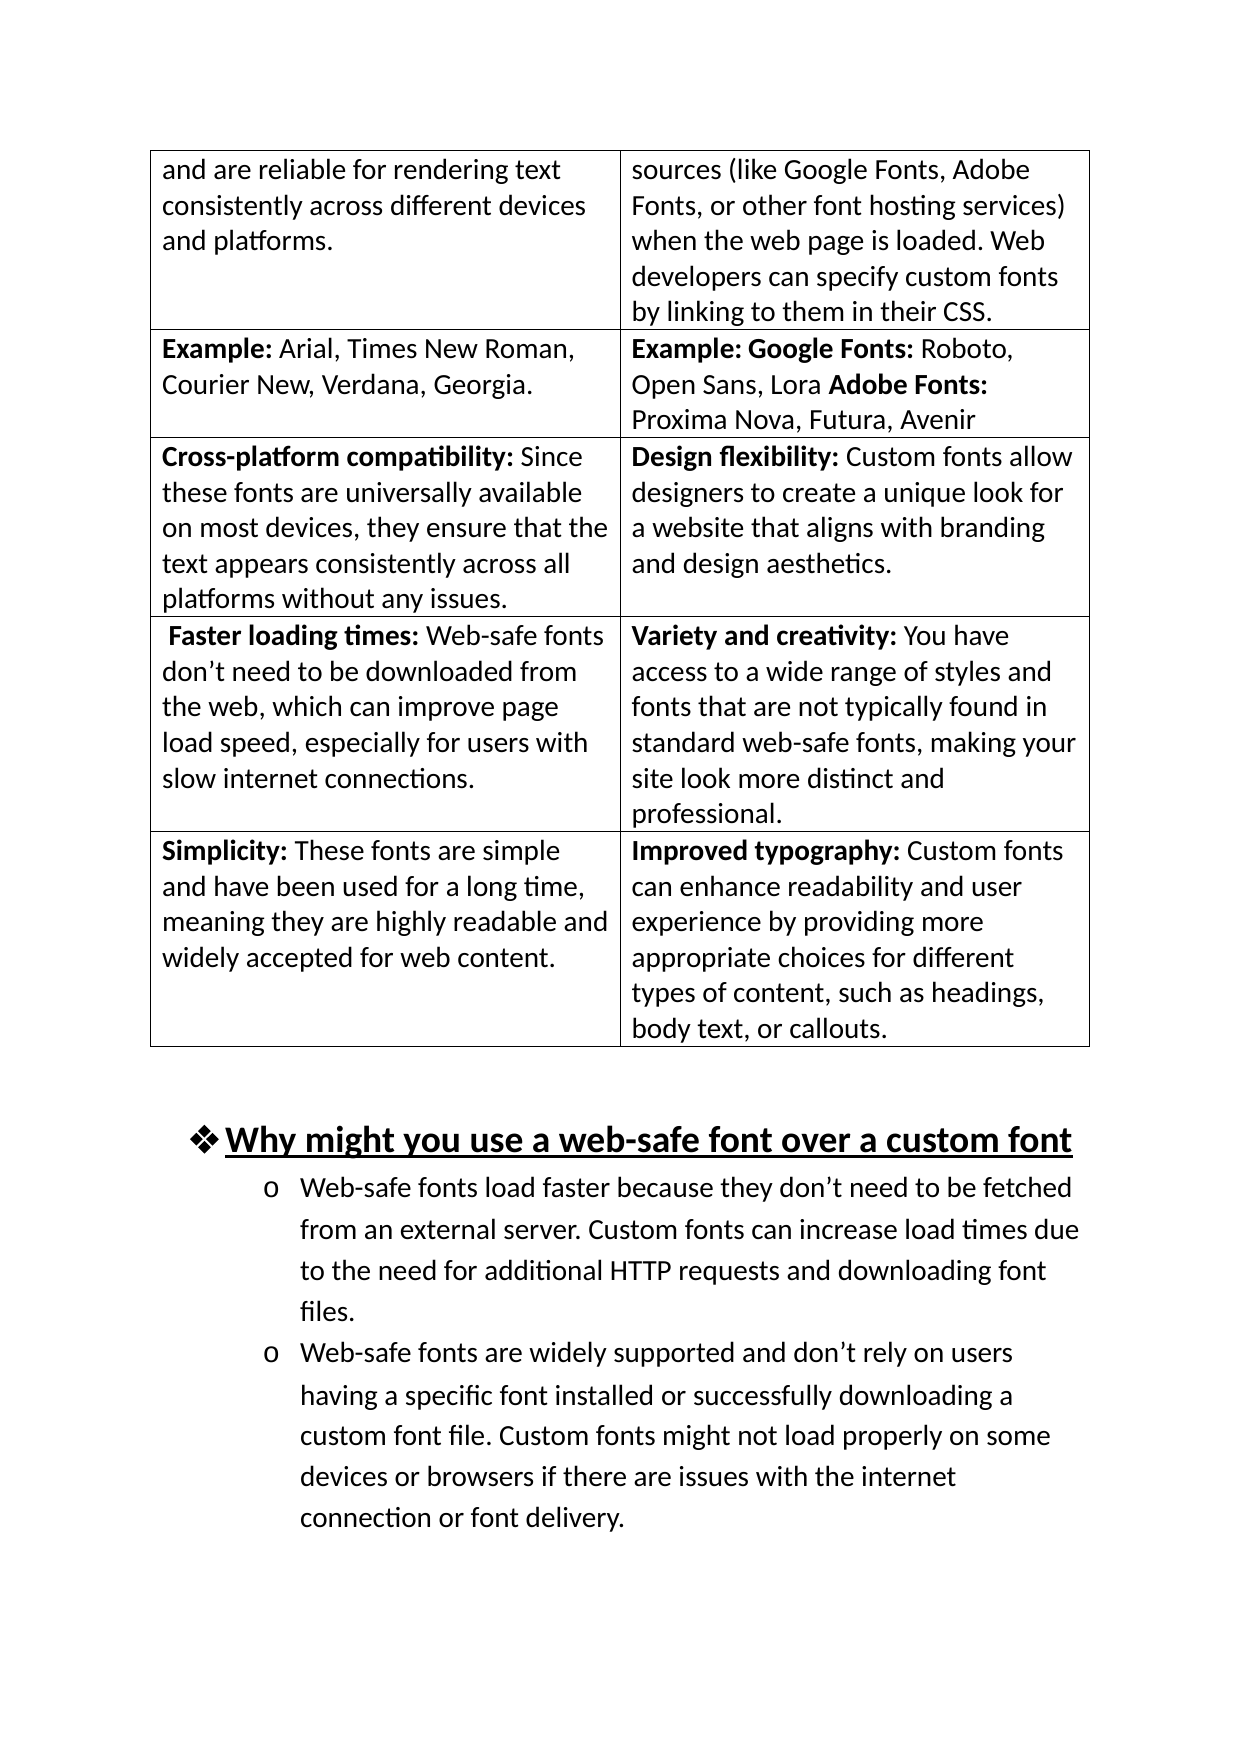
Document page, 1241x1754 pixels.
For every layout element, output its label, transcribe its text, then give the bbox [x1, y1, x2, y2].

table_cell Faster loading times: Web-safe fonts don’t need to be downloaded from the web, which can improve page load speed, especially for users with slow internet connections. [151, 617, 620, 831]
table_cell Simplicity: These fonts are simple and have been used for a long time, meaning they are highly readable and widely accepted for web content. [151, 832, 620, 1046]
table_cell These fonts are universally supported and are reliable for rendering text consistently across different devices and platforms. [151, 151, 620, 329]
list Web-safe fonts load faster because they don’t need to be fetched from an external server. Custom fonts can increase load times due to the need for additional HTTP requests and downloading font files. [262, 1169, 1090, 1329]
table_cell Design flexibility: Custom fonts allow designers to create a unique look for a website that aligns with branding and design aesthetics. [621, 438, 1089, 616]
table_cell Example: Google Fonts: Roboto, Open Sans, Lora Adobe Fonts: Proxima Nova, Futura, Avenir [621, 330, 1089, 437]
table_cell Cross-platform compatibility: Since these fonts are universally available on most devices, they ensure that the text appears consistently across all platforms without any issues. [151, 438, 620, 616]
table_cell Variety and creativity: You have access to a wide range of styles and fonts that are not typically found in standard web-safe fonts, making your site look more distinct and professional. [621, 617, 1089, 831]
list Web-safe fonts are widely supported and don’t rely on users having a specific font installed or successfully downloading a custom font file. Custom fonts might not load properly on some devices or browsers if there are issues with the internet connection or font delivery. [262, 1334, 1090, 1535]
table_cell Example: Arial, Times New Roman, Courier New, Verdana, Georgia. [151, 330, 620, 437]
list Why might you use a web-safe font over a custom font [187, 1116, 1090, 1162]
table_cell Improved typography: Custom fonts can enhance readability and user experience by providing more appropriate choices for different types of content, such as headings, body text, or callouts. [621, 832, 1089, 1046]
